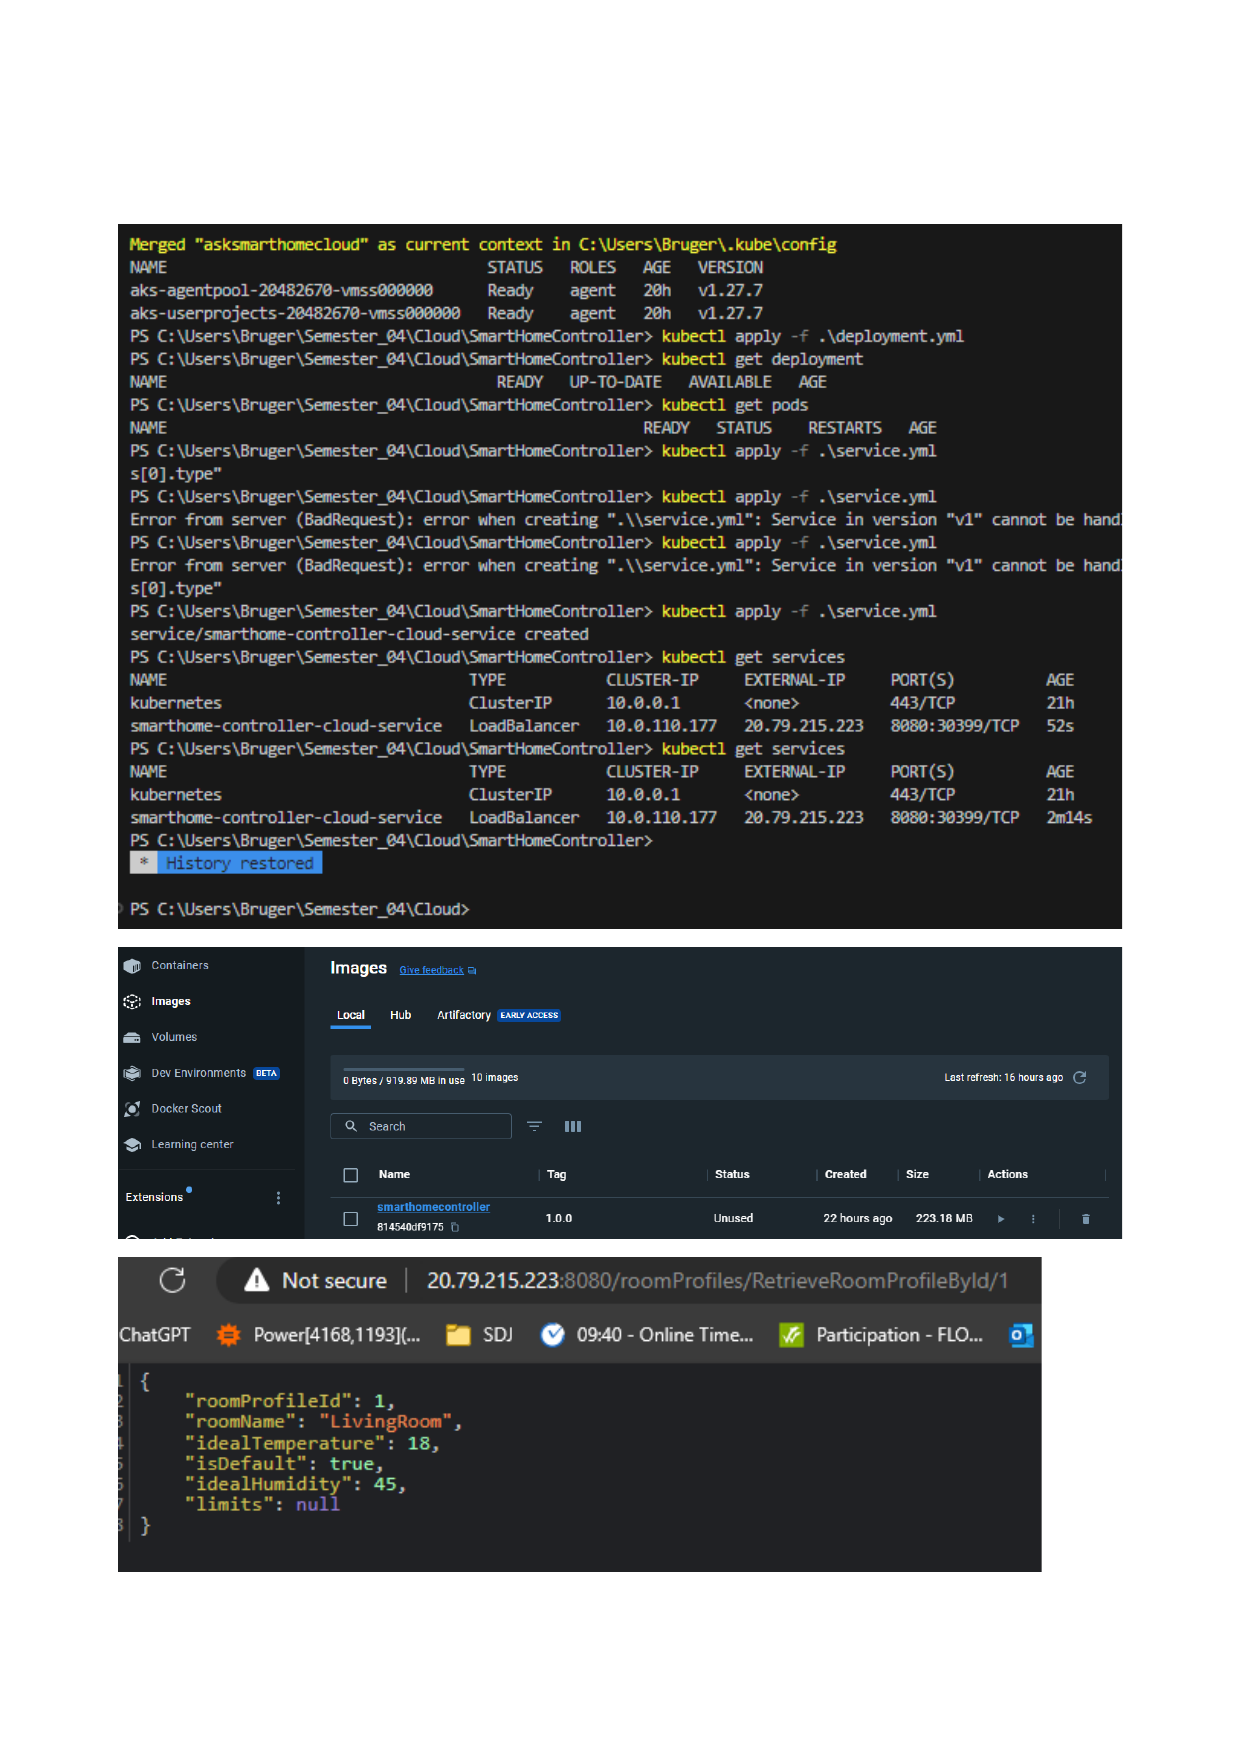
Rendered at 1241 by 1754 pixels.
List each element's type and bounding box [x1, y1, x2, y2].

picture [118, 1257, 1042, 1572]
picture [118, 224, 1123, 929]
picture [118, 947, 1123, 1239]
